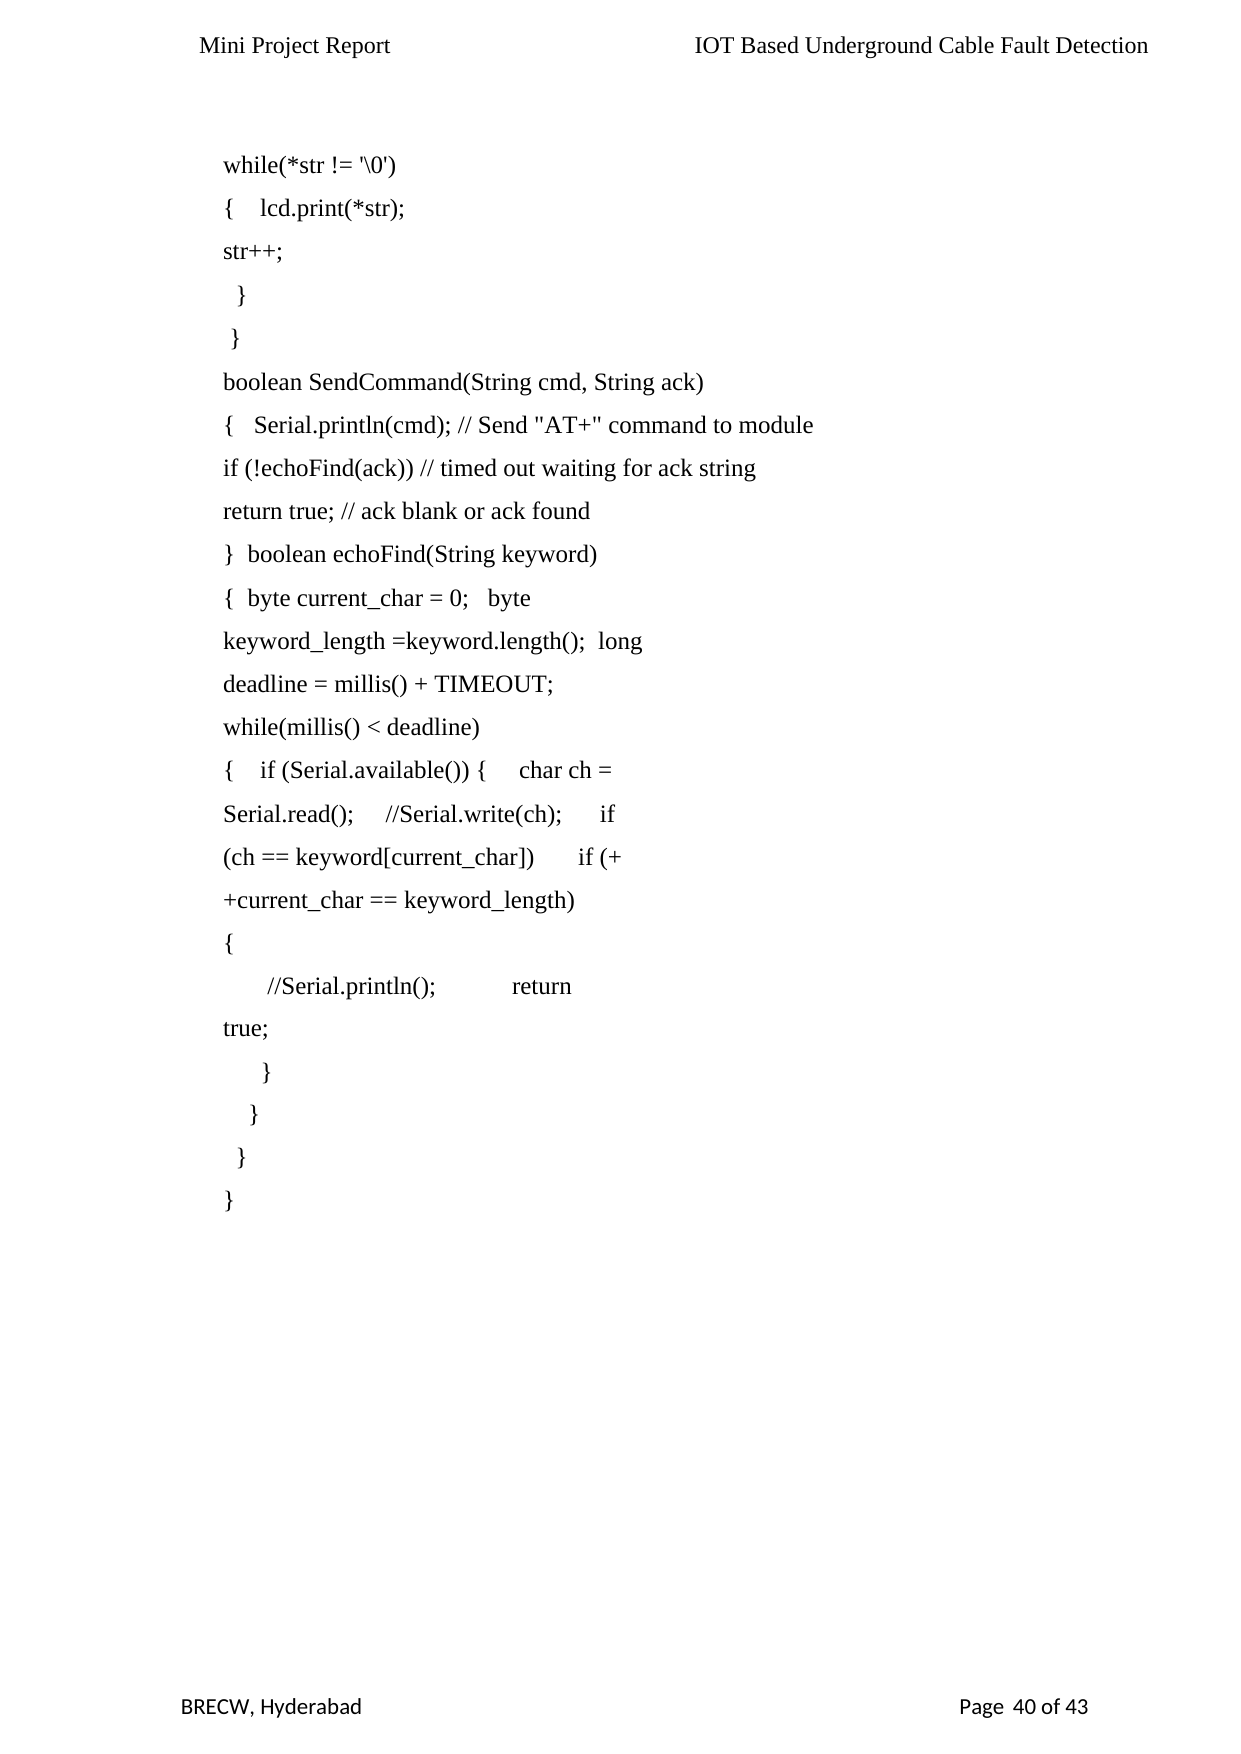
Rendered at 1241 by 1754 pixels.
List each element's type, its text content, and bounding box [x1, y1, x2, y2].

text //Serial.println(); return true; [223, 971, 572, 1042]
text boolean SendCommand(String cmd, String ack){ Serial.println(cmd); // Send "AT+" command to module if (!echoFind(ack)) // timed out waiting for ack string return true; // ack blank or ack found [223, 367, 827, 525]
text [223, 150, 433, 265]
text } boolean echoFind(String keyword) { byte current_char = 0; byte keyword_length =keyword.length(); long deadline = millis() + TIMEOUT; while(millis() < deadline) [223, 539, 648, 741]
text } [223, 1099, 1092, 1128]
text { [223, 928, 1092, 957]
text } [223, 1057, 1092, 1086]
text } [223, 1185, 1092, 1214]
text } [223, 280, 1092, 308]
text } [223, 323, 1092, 352]
text { if (Serial.available()) { char ch = Serial.read(); //Serial.write(ch); if (ch == keyword[current_char]) if (++current_char == keyword_length) [223, 756, 635, 914]
text } [223, 1142, 1092, 1171]
